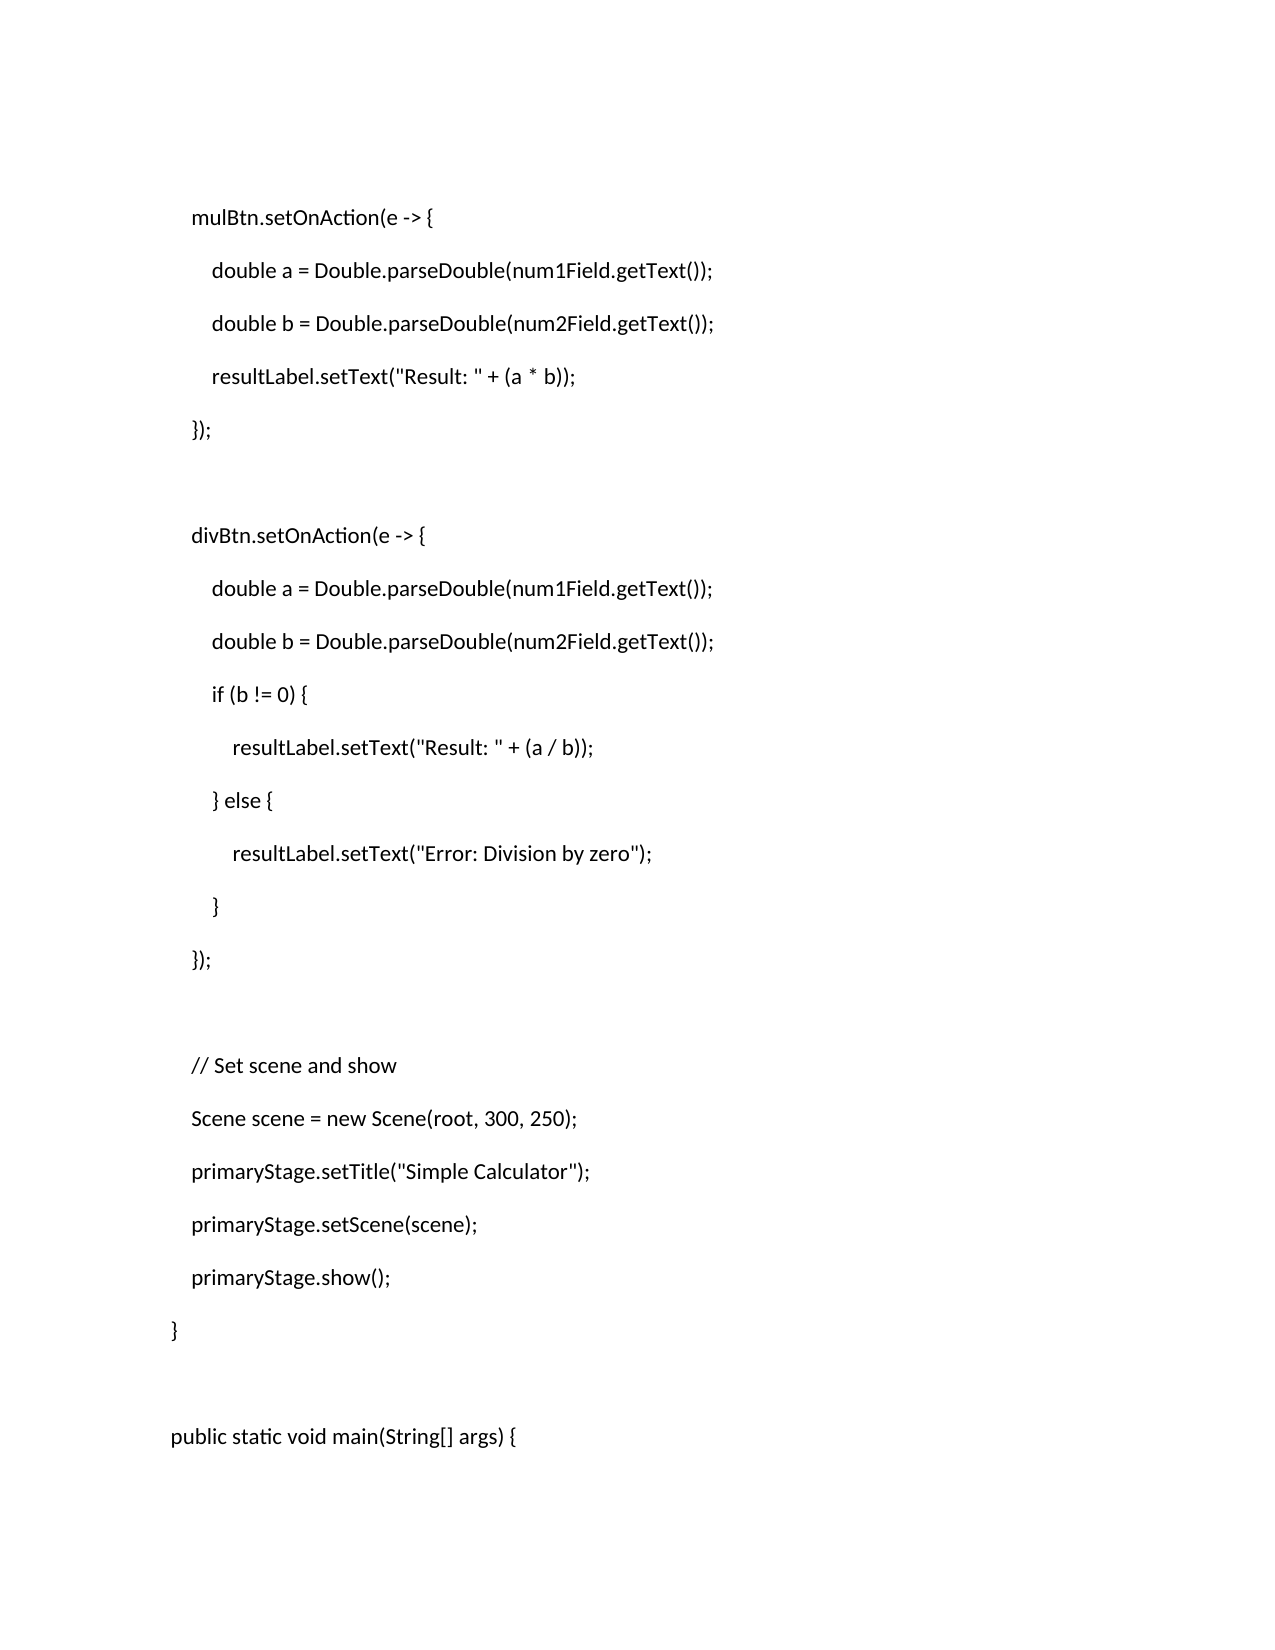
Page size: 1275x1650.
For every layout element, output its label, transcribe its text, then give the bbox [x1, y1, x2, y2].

text primaryStage.setTitle("Simple Calculator"); [150, 1157, 1125, 1185]
text Scene scene = new Scene(root, 300, 250); [150, 1104, 1125, 1132]
text } [150, 892, 1125, 920]
text public static void main(String[] args) { [150, 1422, 1125, 1451]
text primaryStage.show(); [150, 1263, 1125, 1291]
text // Set scene and show [150, 1051, 1125, 1079]
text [150, 309, 1125, 337]
text }); [150, 415, 1125, 443]
text mulBtn.setOnAction(e -> { [150, 203, 1125, 231]
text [150, 256, 1125, 284]
text if (b != 0) { [150, 680, 1125, 708]
text } else { [150, 786, 1125, 814]
text double a = Double.parseDouble(num1Field.getText()); [150, 574, 1125, 602]
text } [150, 1316, 1125, 1344]
text primaryStage.setScene(scene); [150, 1210, 1125, 1238]
text resultLabel.setText("Result: " + (a * b)); [150, 362, 1125, 390]
text resultLabel.setText("Error: Division by zero"); [150, 839, 1125, 867]
text double b = Double.parseDouble(num2Field.getText()); [150, 627, 1125, 655]
text }); [150, 945, 1125, 973]
text divBtn.setOnAction(e -> { [150, 521, 1125, 549]
text resultLabel.setText("Result: " + (a / b)); [150, 733, 1125, 761]
